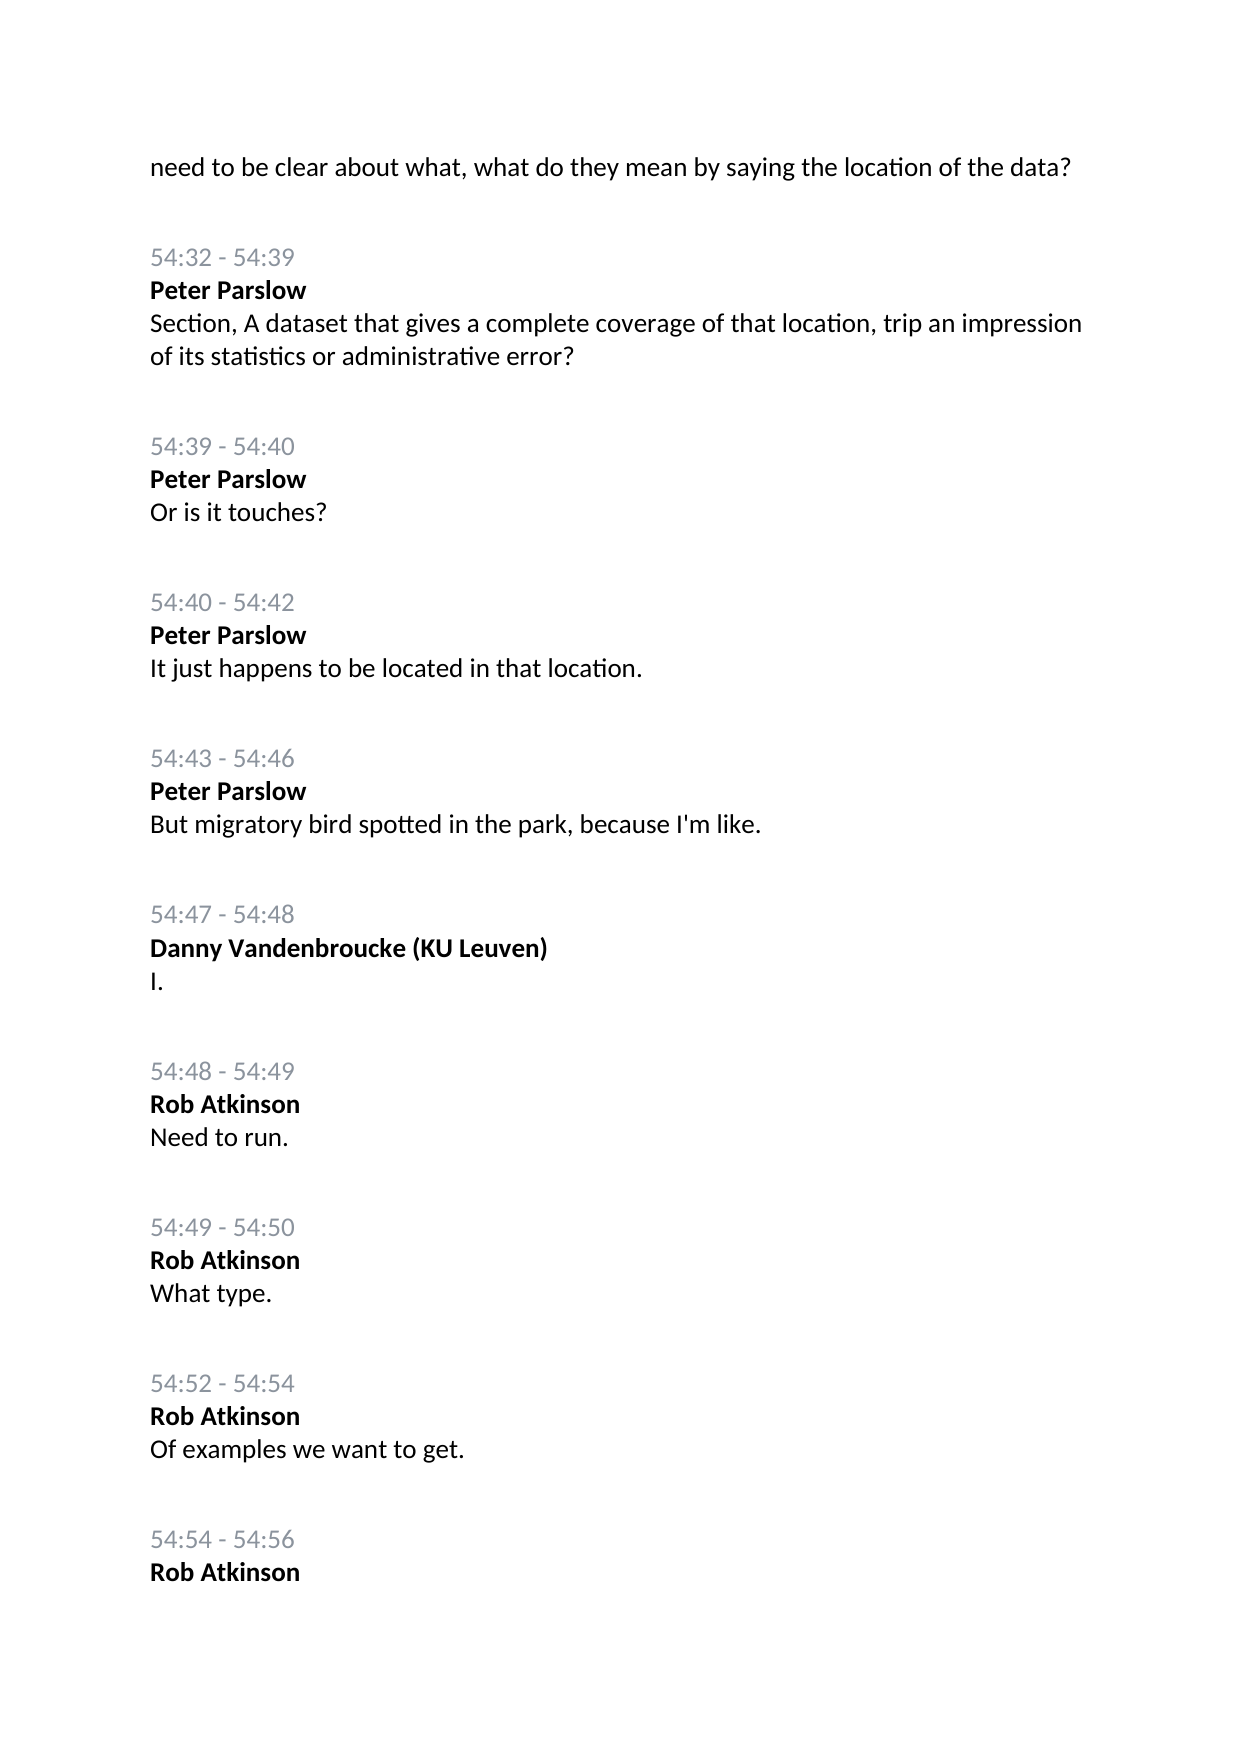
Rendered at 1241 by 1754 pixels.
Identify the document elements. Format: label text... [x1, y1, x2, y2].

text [150, 150, 1090, 207]
text 54:52 - 54:54 Rob Atkinson Of examples we want to get. [150, 1333, 1090, 1489]
text 54:49 - 54:50 Rob Atkinson What type. [150, 1177, 1090, 1333]
text 54:40 - 54:42 Peter Parslow It just happens to be located in that location. [150, 552, 1090, 708]
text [150, 1489, 1090, 1588]
text 54:43 - 54:46 Peter Parslow But migratory bird spotted in the park, because I'm like. [150, 708, 1090, 865]
text 54:48 - 54:49 Rob Atkinson Need to run. [150, 1021, 1090, 1177]
text 54:32 - 54:39 Peter Parslow Section, A dataset that gives a complete coverage of that location, trip an impression of its statistics or administrative error? [150, 207, 1090, 396]
text 54:39 - 54:40 Peter Parslow Or is it touches? [150, 396, 1090, 552]
text 54:47 - 54:48 Danny Vandenbroucke (KU Leuven) I. [150, 865, 1090, 1021]
